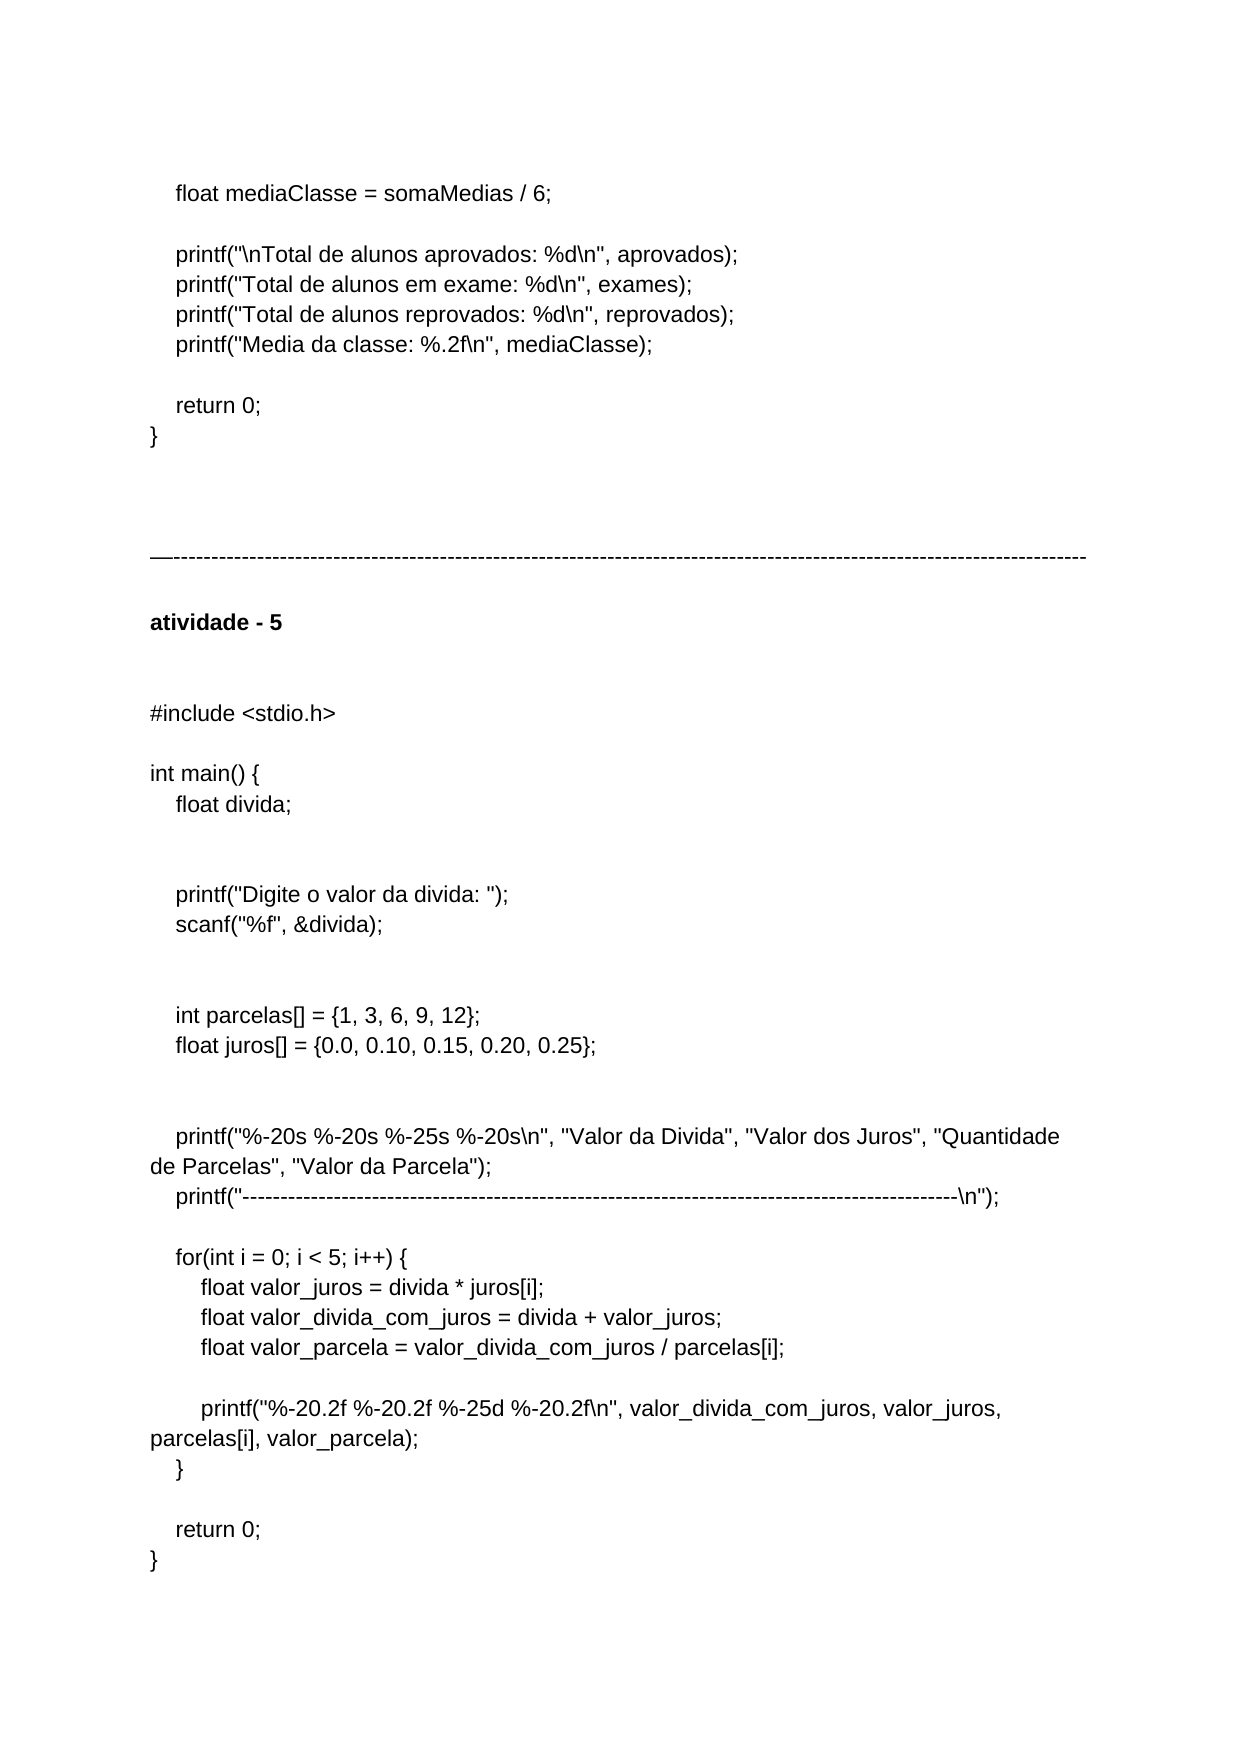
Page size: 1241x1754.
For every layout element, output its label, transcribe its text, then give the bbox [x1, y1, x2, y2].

text printf("Digite o valor da divida: "); [150, 881, 1090, 907]
text printf("----------------------------------------------------------------------------------------------\n"); [150, 1183, 1090, 1209]
text float mediaClasse = somaMedias / 6; [150, 180, 1090, 207]
text int parcelas[] = {1, 3, 6, 9, 12}; [150, 1002, 1090, 1028]
text float divida; [150, 791, 1090, 817]
text int main() { [150, 760, 1090, 787]
text float valor_parcela = valor_divida_com_juros / parcelas[i]; [150, 1334, 1090, 1361]
text printf("Total de alunos reprovados: %d\n", reprovados); [150, 301, 1090, 327]
text for(int i = 0; i < 5; i++) { [150, 1244, 1090, 1270]
text scanf("%f", &divida); [150, 911, 1090, 938]
text } [150, 422, 1090, 448]
text printf("%-20.2f %-20.2f %-25d %-20.2f\n", valor_divida_com_juros, valor_juros, parcelas[i], valor_parcela); [150, 1395, 1090, 1451]
text } [150, 1455, 1090, 1481]
text return 0; [150, 1516, 1090, 1542]
text atividade - 5 [150, 609, 1090, 636]
text float valor_juros = divida * juros[i]; [150, 1274, 1090, 1300]
text #include <stdio.h> [150, 700, 1090, 726]
text printf("%-20s %-20s %-25s %-20s\n", "Valor da Divida", "Valor dos Juros", "Quantidade de Parcelas", "Valor da Parcela"); [150, 1123, 1090, 1179]
text return 0; [150, 392, 1090, 418]
text float valor_divida_com_juros = divida + valor_juros; [150, 1304, 1090, 1330]
text } [150, 1546, 1090, 1572]
text float juros[] = {0.0, 0.10, 0.15, 0.20, 0.25}; [150, 1032, 1090, 1058]
text printf("\nTotal de alunos aprovados: %d\n", aprovados); [150, 241, 1090, 267]
text —------------------------------------------------------------------------------------------------------------------------ [150, 543, 1090, 569]
text printf("Media da classe: %.2f\n", mediaClasse); [150, 331, 1090, 358]
text printf("Total de alunos em exame: %d\n", exames); [150, 271, 1090, 297]
